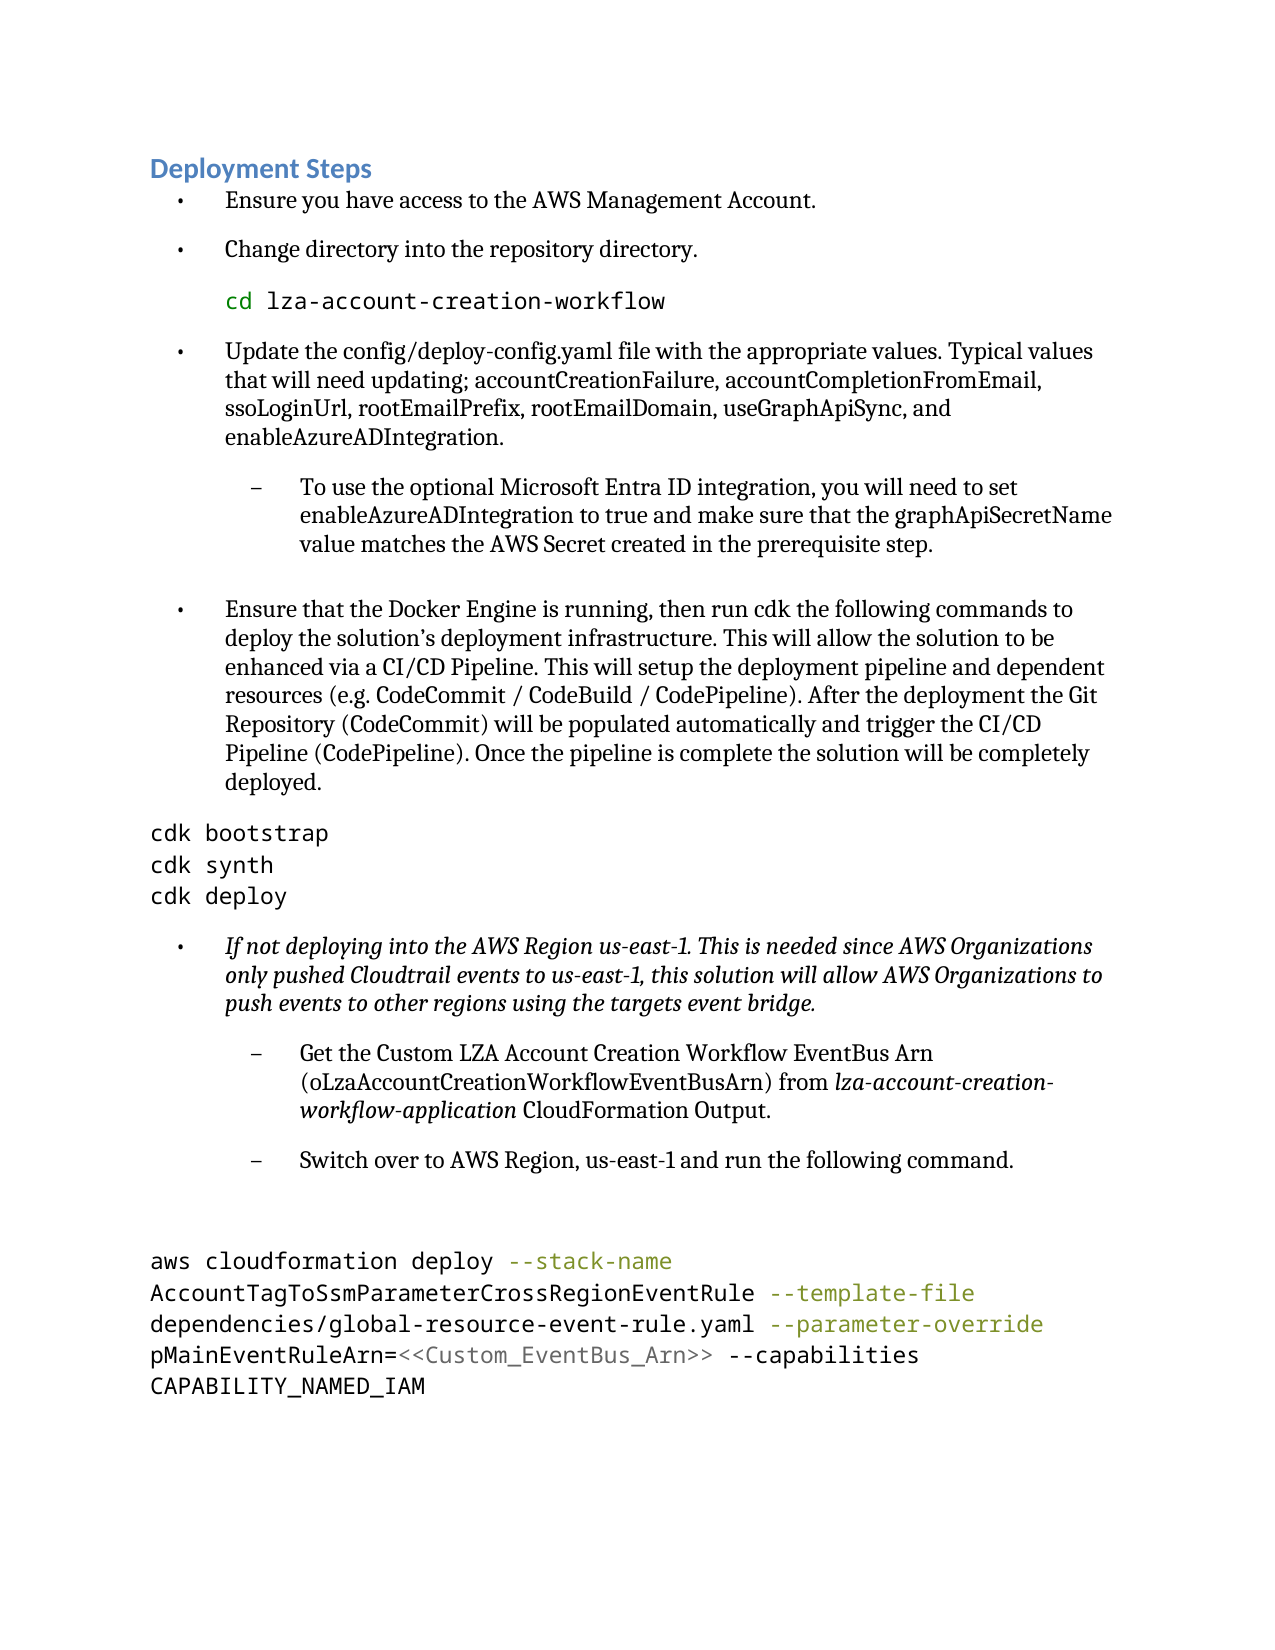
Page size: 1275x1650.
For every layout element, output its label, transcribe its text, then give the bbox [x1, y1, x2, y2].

list If not deploying into the AWS Region us-east-1. This is needed since AWS Organizations only pushed Cloudtrail events to us-east-1, this solution will allow AWS Organizations to push events to other regions using the targets event bridge. [175, 932, 1125, 1018]
subtitle Deployment Steps [150, 150, 1125, 186]
list cdk bootstrap cdk synth cdk deploy [100, 817, 1125, 911]
list cd lza-account-creation-workflow [175, 285, 1125, 316]
list aws cloudformation deploy --stack-name AccountTagToSsmParameterCrossRegionEventRule --template-file dependencies/global-resource-event-rule.yaml --parameter-override pMainEventRuleArn=<<Custom_EventBus_Arn>> --capabilities CAPABILITY_NAMED_IAM [100, 1245, 1125, 1401]
list To use the optional Microsoft Entra ID integration, you will need to set enableAzureADIntegration to true and make sure that the graphApiSecretName value matches the AWS Secret created in the prerequisite step. [250, 473, 1125, 559]
list Ensure that the Docker Engine is running, then run cdk the following commands to deploy the solution’s deployment infrastructure. This will allow the solution to be enhanced via a CI/CD Pipeline. This will setup the deployment pipeline and dependent resources (e.g. CodeCommit / CodeBuild / CodePipeline). After the deployment the Git Repository (CodeCommit) will be populated automatically and trigger the CI/CD Pipeline (CodePipeline). Once the pipeline is complete the solution will be completely deployed. [175, 595, 1125, 796]
list Get the Custom LZA Account Creation Workflow EventBus Arn (oLzaAccountCreationWorkflowEventBusArn) from lza-account-creation-workflow-application CloudFormation Output. [250, 1039, 1125, 1125]
list Ensure you have access to the AWS Management Account. [175, 186, 1125, 214]
list Change directory into the repository directory. [175, 235, 1125, 264]
list Switch over to AWS Region, us-east-1 and run the following command. [250, 1146, 1125, 1175]
list Update the config/deploy-config.yaml file with the appropriate values. Typical values that will need updating; accountCreationFailure, accountCompletionFromEmail, ssoLoginUrl, rootEmailPrefix, rootEmailDomain, useGraphApiSync, and enableAzureADIntegration. [175, 337, 1125, 452]
